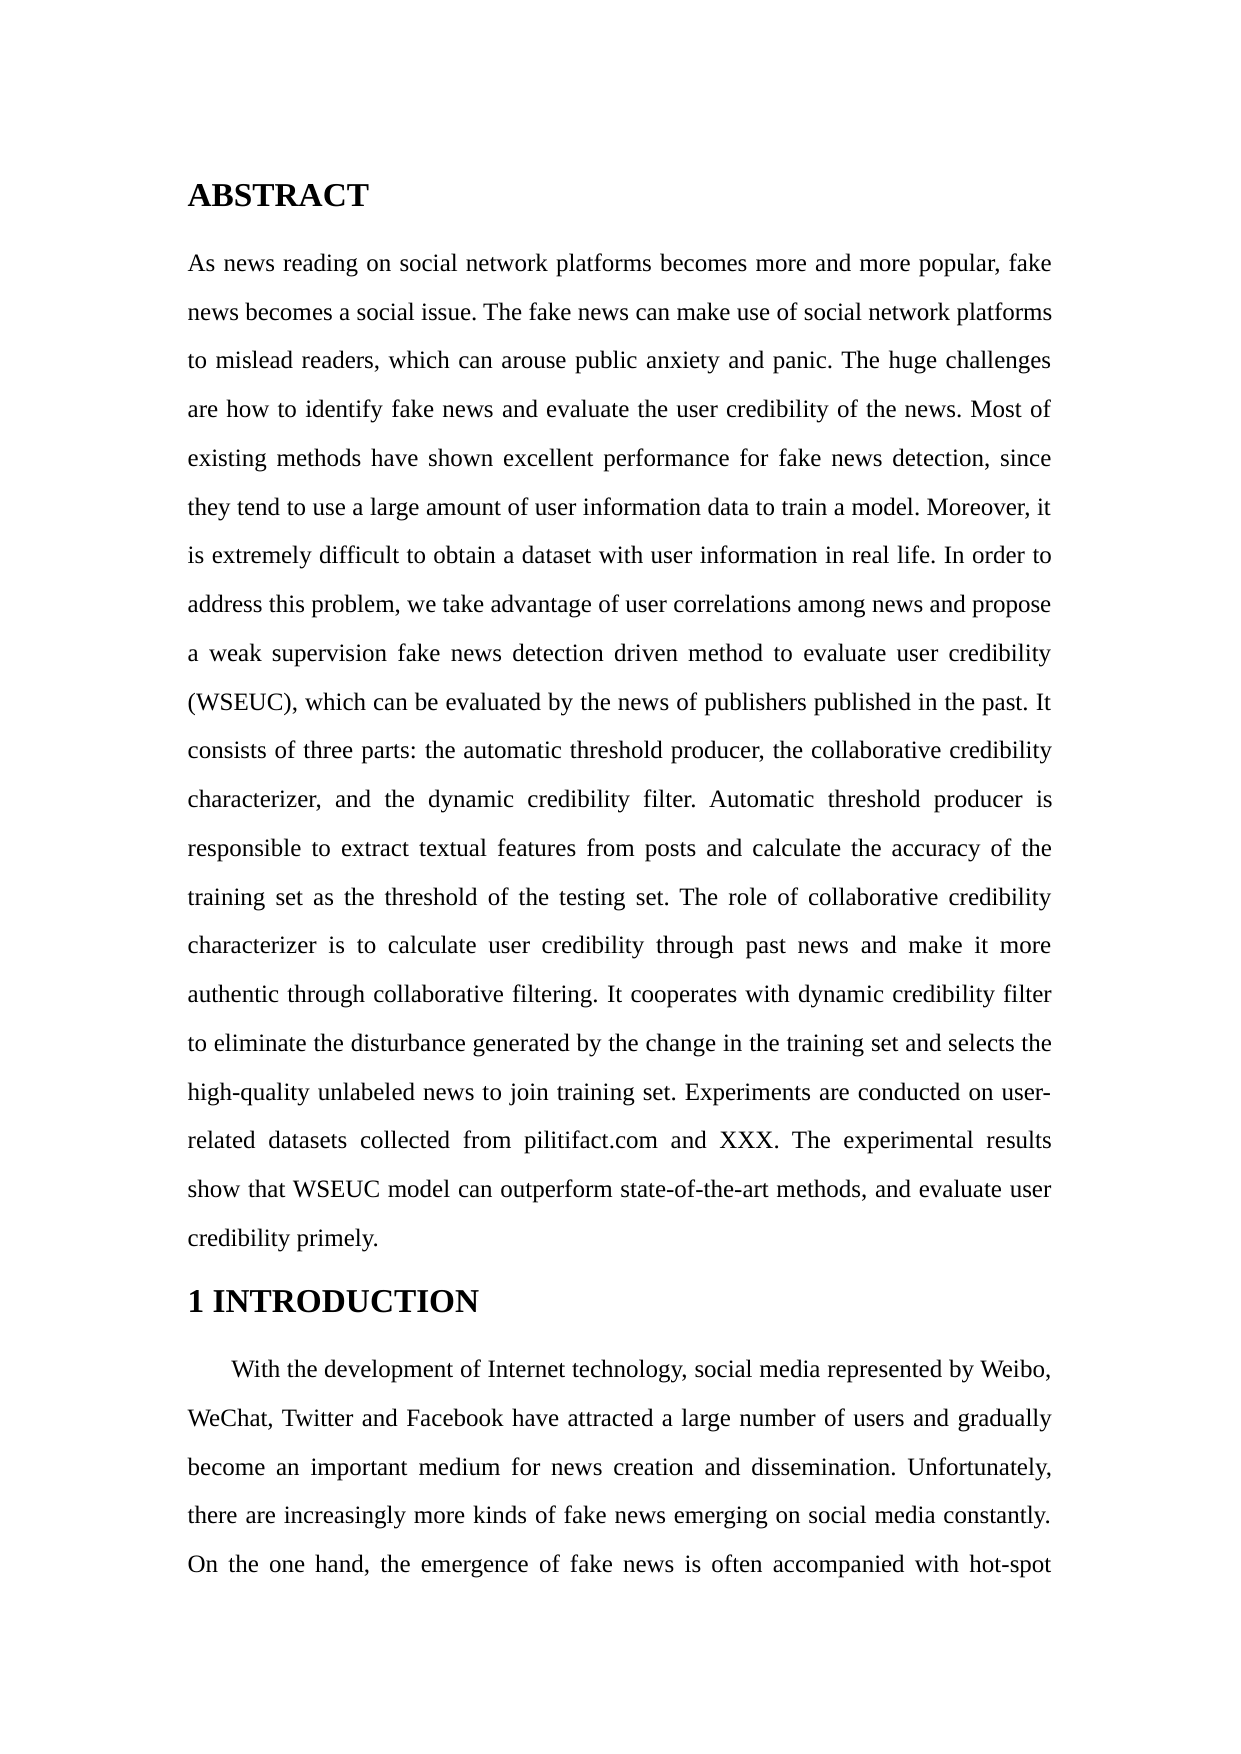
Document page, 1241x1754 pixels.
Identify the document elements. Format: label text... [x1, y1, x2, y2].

text 1 INTRODUCTION [187, 1268, 1053, 1333]
text As news reading on social network platforms becomes more and more popular, fake news becomes a social issue. The fake news can make use of social network platforms to mislead readers, which can arouse public anxiety and panic. The huge challenges are how to identify fake news and evaluate the user credibility of the news. Most of existing methods have shown excellent performance for fake news detection, since they tend to use a large amount of user information data to train a model. Moreover, it is extremely difficult to obtain a dataset with user information in real life. In order to address this problem, we take advantage of user correlations among news and propose a weak supervision fake news detection driven method to evaluate user credibility (WSEUC), which can be evaluated by the news of publishers published in the past. It consists of three parts: the automatic threshold producer, the collaborative credibility characterizer, and the dynamic credibility filter. Automatic threshold producer is responsible to extract textual features from posts and calculate the accuracy of the training set as the threshold of the testing set. The role of collaborative credibility characterizer is to calculate user credibility through past news and make it more authentic through collaborative filtering. It cooperates with dynamic credibility filter to eliminate the disturbance generated by the change in the training set and selects the high-quality unlabeled news to join training set. Experiments are conducted on user-related datasets collected from pilitifact.com and XXX. The experimental results show that WSEUC model can outperform state-of-the-art methods, and evaluate user credibility primely. [187, 246, 1053, 1254]
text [187, 1352, 1053, 1580]
text ABSTRACT [187, 162, 1053, 227]
